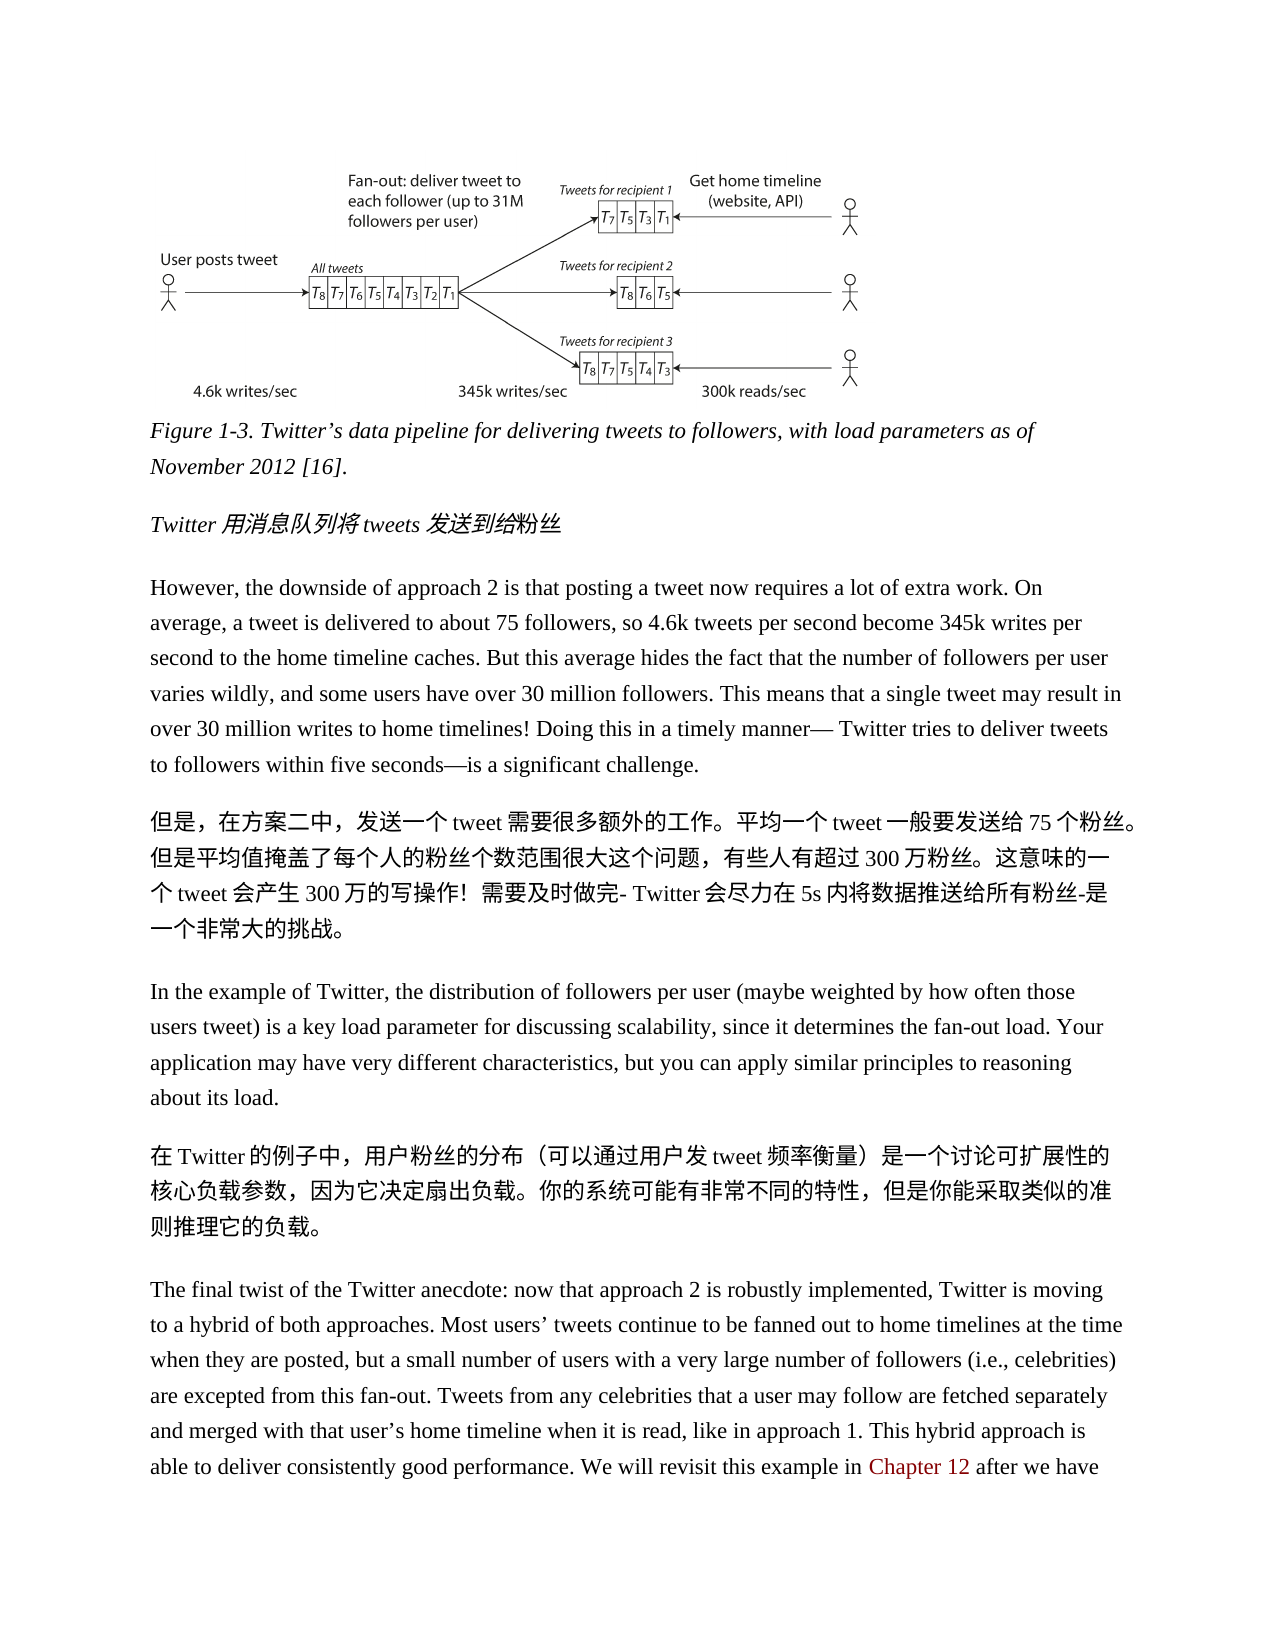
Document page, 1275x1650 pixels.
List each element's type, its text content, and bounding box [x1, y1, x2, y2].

text In the example of Twitter, the distribution of followers per user (maybe weighted by how often those users tweet) is a key load parameter for discussing scalability, since it determines the fan-out load. Your application may have very different characteristics, but you can apply similar principles to reasoning about its load. [150, 969, 1125, 1110]
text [150, 1267, 1125, 1479]
text However, the downside of approach 2 is that posting a tweet now requires a lot of extra work. On average, a tweet is delivered to about 75 followers, so 4.6k tweets per second become 345k writes per second to the home timeline caches. But this average hides the fact that the number of followers per user varies wildly, and some users have over 30 million followers. This means that a single tweet may result in over 30 million writes to home timelines! Doing this in a timely manner— Twitter tries to deliver tweets to followers within five seconds—is a significant challenge. [150, 564, 1125, 777]
text 在Twitter的例子中，用户粉丝的分布（可以通过用户发tweet频率衡量）是一个讨论可扩展性的核心负载参数，因为它决定扇出负载。你的系统可能有非常不同的特性，但是你能采取类似的准则推理它的负载。 [150, 1135, 1125, 1242]
text Twitter用消息队列将tweets发送到给粉丝 [150, 504, 1125, 539]
picture [155, 150, 877, 409]
text Figure 1-3. Twitter’s data pipeline for delivering tweets to followers, with load parameters as of November 2012 [16]. [150, 408, 1125, 479]
text 但是，在方案二中，发送一个tweet需要很多额外的工作。平均一个tweet一般要发送给75个粉丝。但是平均值掩盖了每个人的粉丝个数范围很大这个问题，有些人有超过300万粉丝。这意味的一个tweet会产生300万的写操作！需要及时做完- Twitter会尽力在5s内将数据推送给所有粉丝-是一个非常大的挑战。 [150, 802, 1125, 944]
